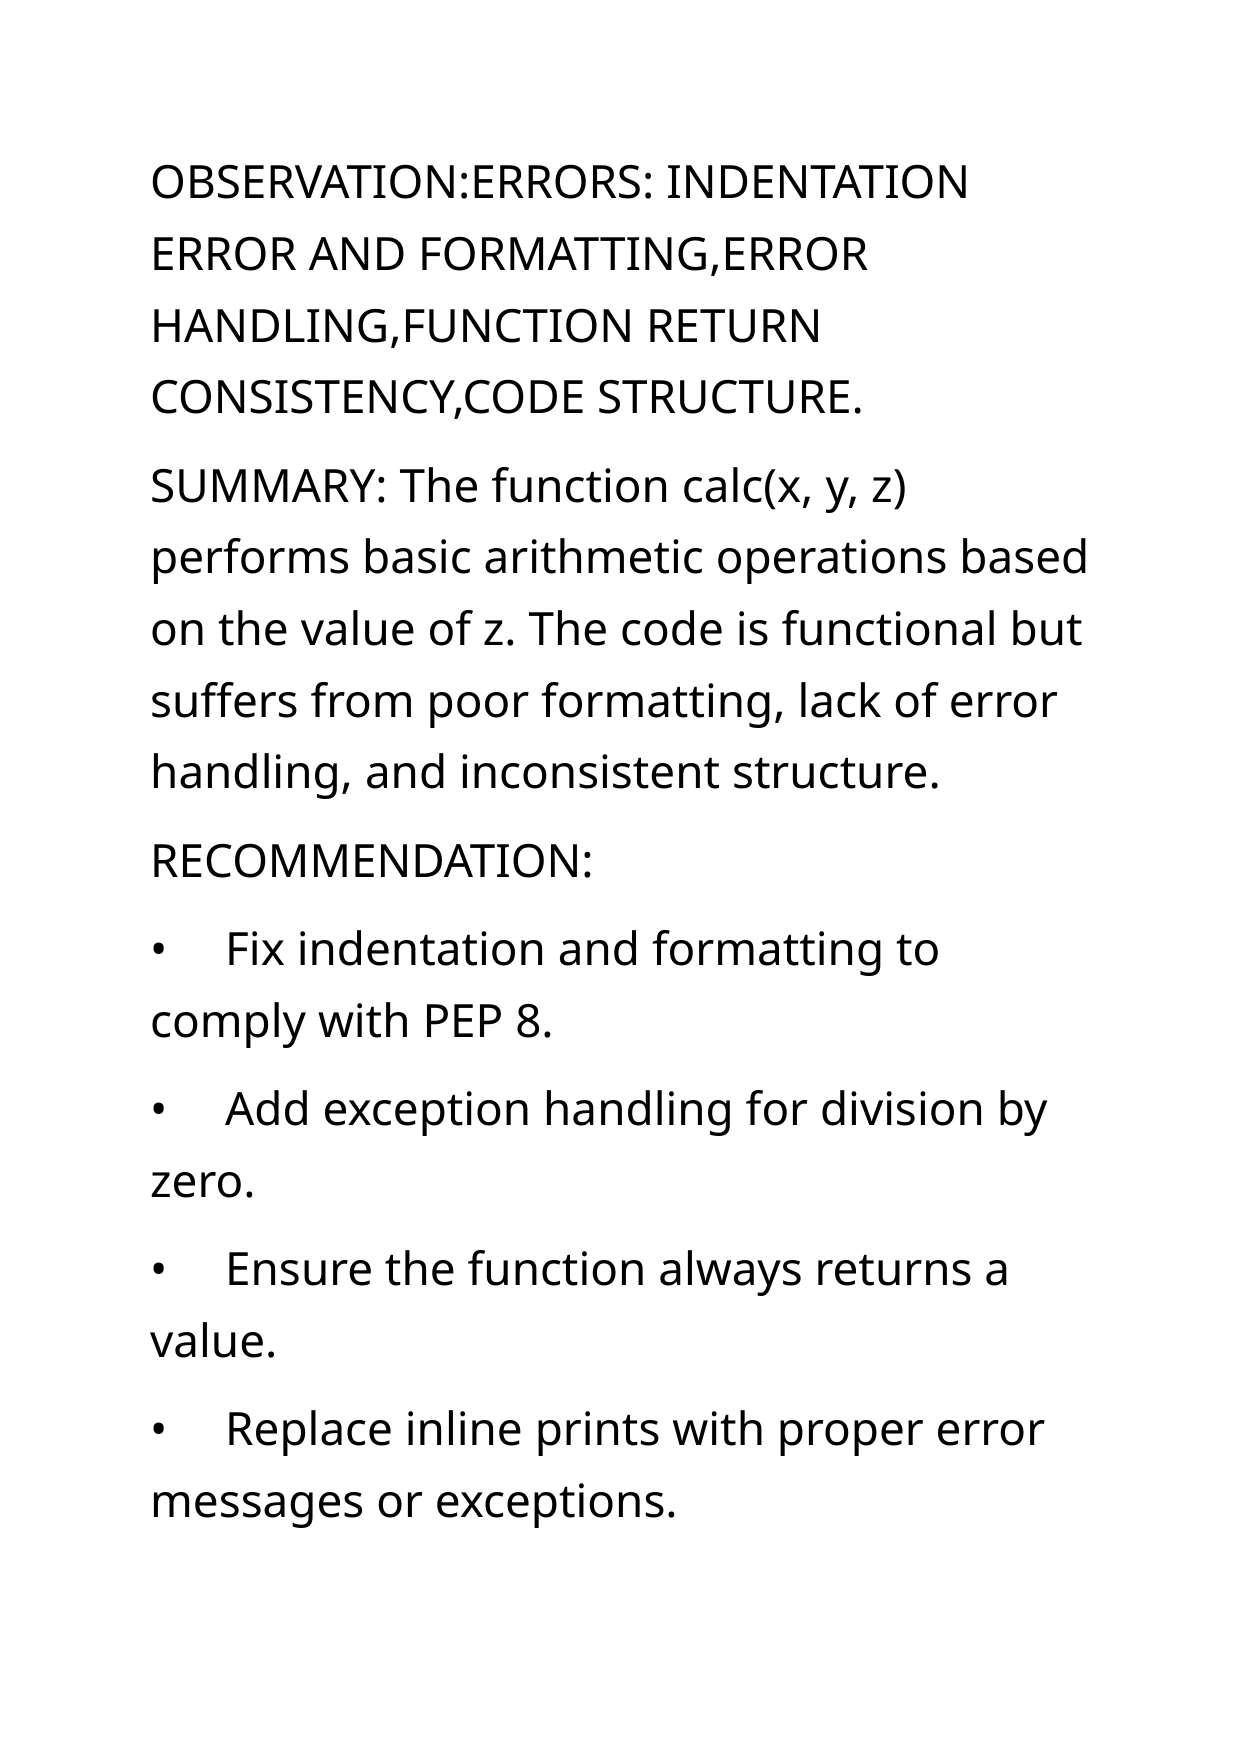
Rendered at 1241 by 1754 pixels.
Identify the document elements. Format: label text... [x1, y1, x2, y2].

text • Add exception handling for division by zero. [150, 1077, 1090, 1211]
text SUMMARY: The function calc(x, y, z) performs basic arithmetic operations based on the value of z. The code is functional but suffers from poor formatting, lack of error handling, and inconsistent structure. [150, 453, 1090, 802]
text OBSERVATION:ERRORS: INDENTATION ERROR AND FORMATTING,ERROR HANDLING,FUNCTION RETURN CONSISTENCY,CODE STRUCTURE. [150, 150, 1090, 427]
text RECOMMENDATION: [150, 828, 1090, 891]
text • Fix indentation and formatting to comply with PEP 8. [150, 917, 1090, 1051]
text • Ensure the function always returns a value. [150, 1237, 1090, 1371]
text • Replace inline prints with proper error messages or exceptions. [150, 1397, 1090, 1531]
